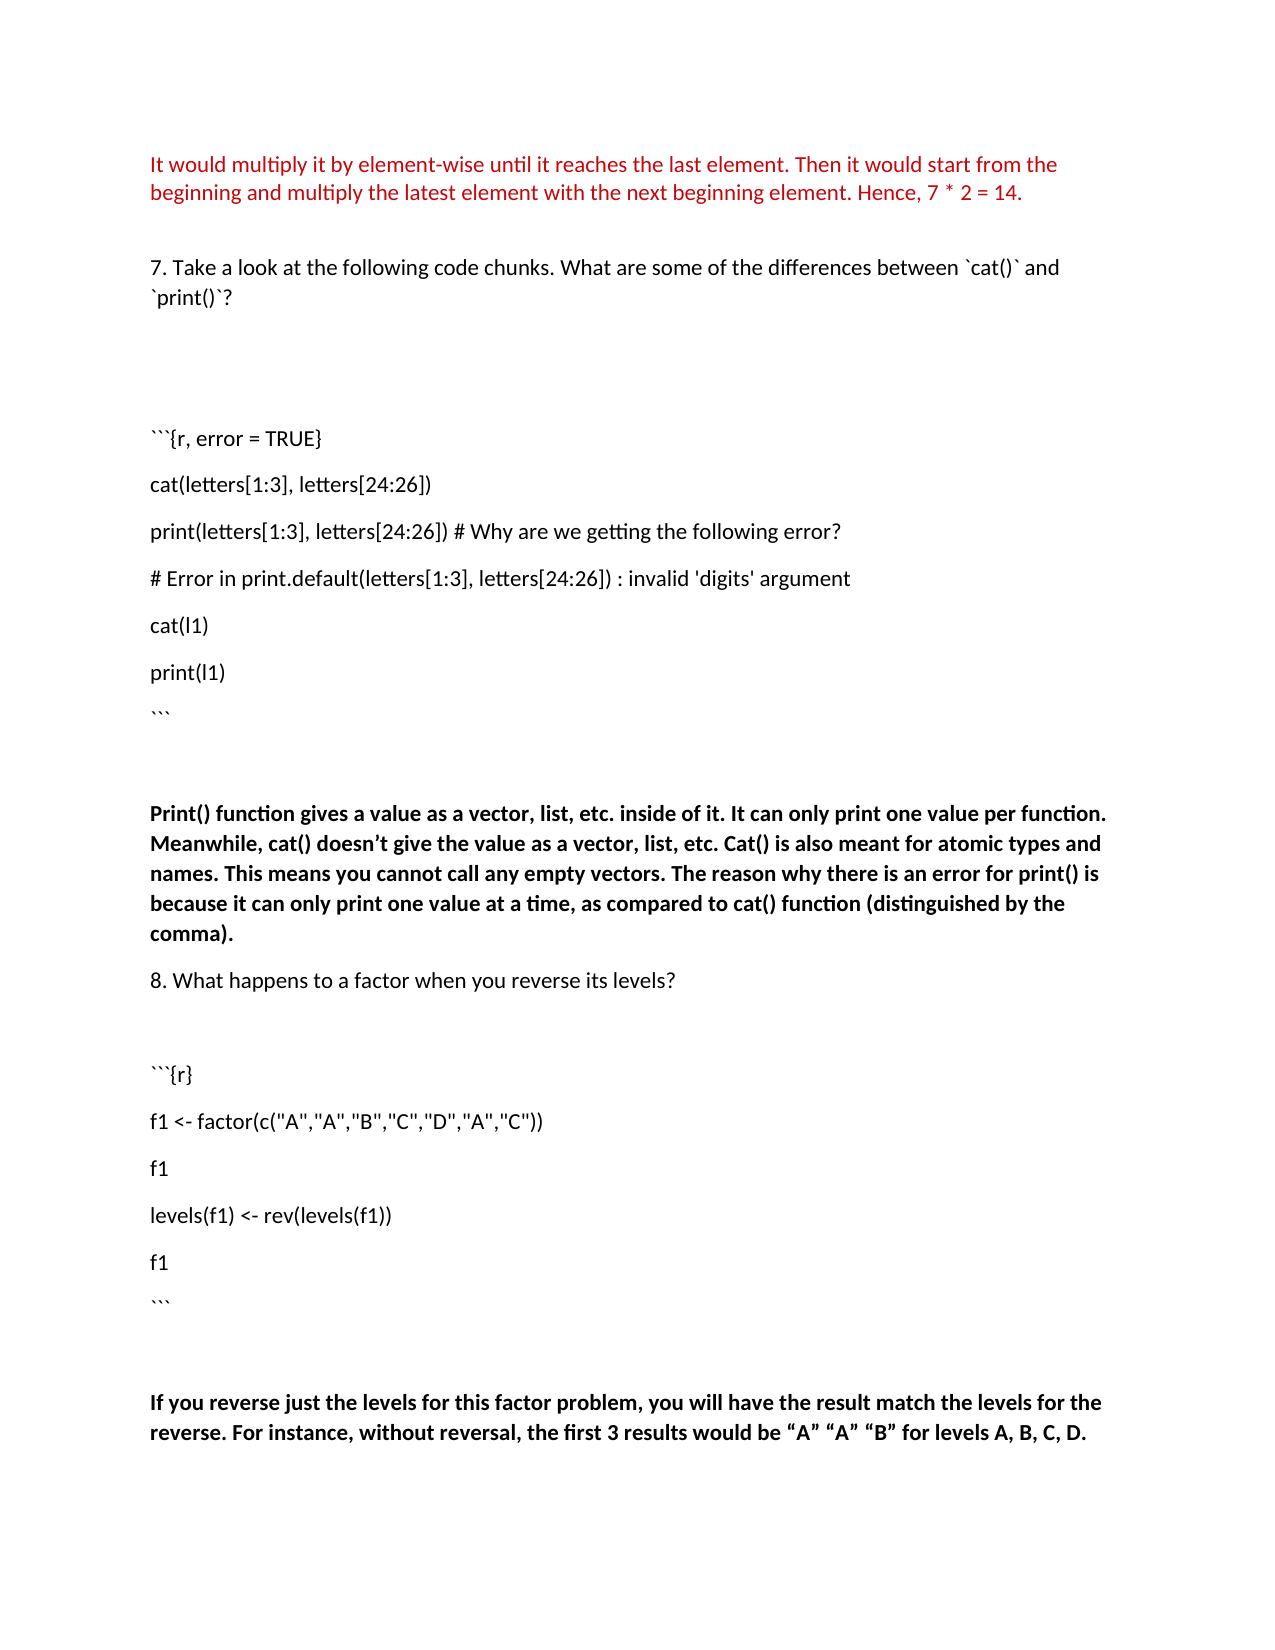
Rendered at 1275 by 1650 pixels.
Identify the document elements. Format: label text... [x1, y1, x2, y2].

text print(l1) [150, 658, 1125, 686]
text cat(letters[1:3], letters[24:26]) [150, 471, 1125, 499]
text cat(l1) [150, 611, 1125, 639]
text ```{r} [150, 1060, 1125, 1088]
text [150, 1388, 1125, 1447]
text f1 [150, 1154, 1125, 1182]
text # Error in print.default(letters[1:3], letters[24:26]) : invalid 'digits' argument [150, 564, 1125, 592]
text f1 <- factor(c("A","A","B","C","D","A","C")) [150, 1107, 1125, 1135]
text ```{r, error = TRUE} [150, 424, 1125, 452]
text print(letters[1:3], letters[24:26]) # Why are we getting the following error? [150, 517, 1125, 546]
text f1 [150, 1248, 1125, 1276]
text ``` [150, 1294, 1125, 1323]
text 7. Take a look at the following code chunks. What are some of the differences between `cat()` and `print()`? [150, 253, 1125, 311]
text levels(f1) <- rev(levels(f1)) [150, 1201, 1125, 1229]
text 8. What happens to a factor when you reverse its levels? [150, 966, 1125, 994]
text ``` [150, 705, 1125, 733]
text Print() function gives a value as a vector, list, etc. inside of it. It can only print one value per function. Meanwhile, cat() doesn’t give the value as a vector, list, etc. Cat() is also meant for atomic types and names. This means you cannot call any empty vectors. The reason why there is an error for print() is because it can only print one value at a time, as compared to cat() function (distinguished by the comma). [150, 799, 1125, 948]
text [150, 150, 1125, 206]
